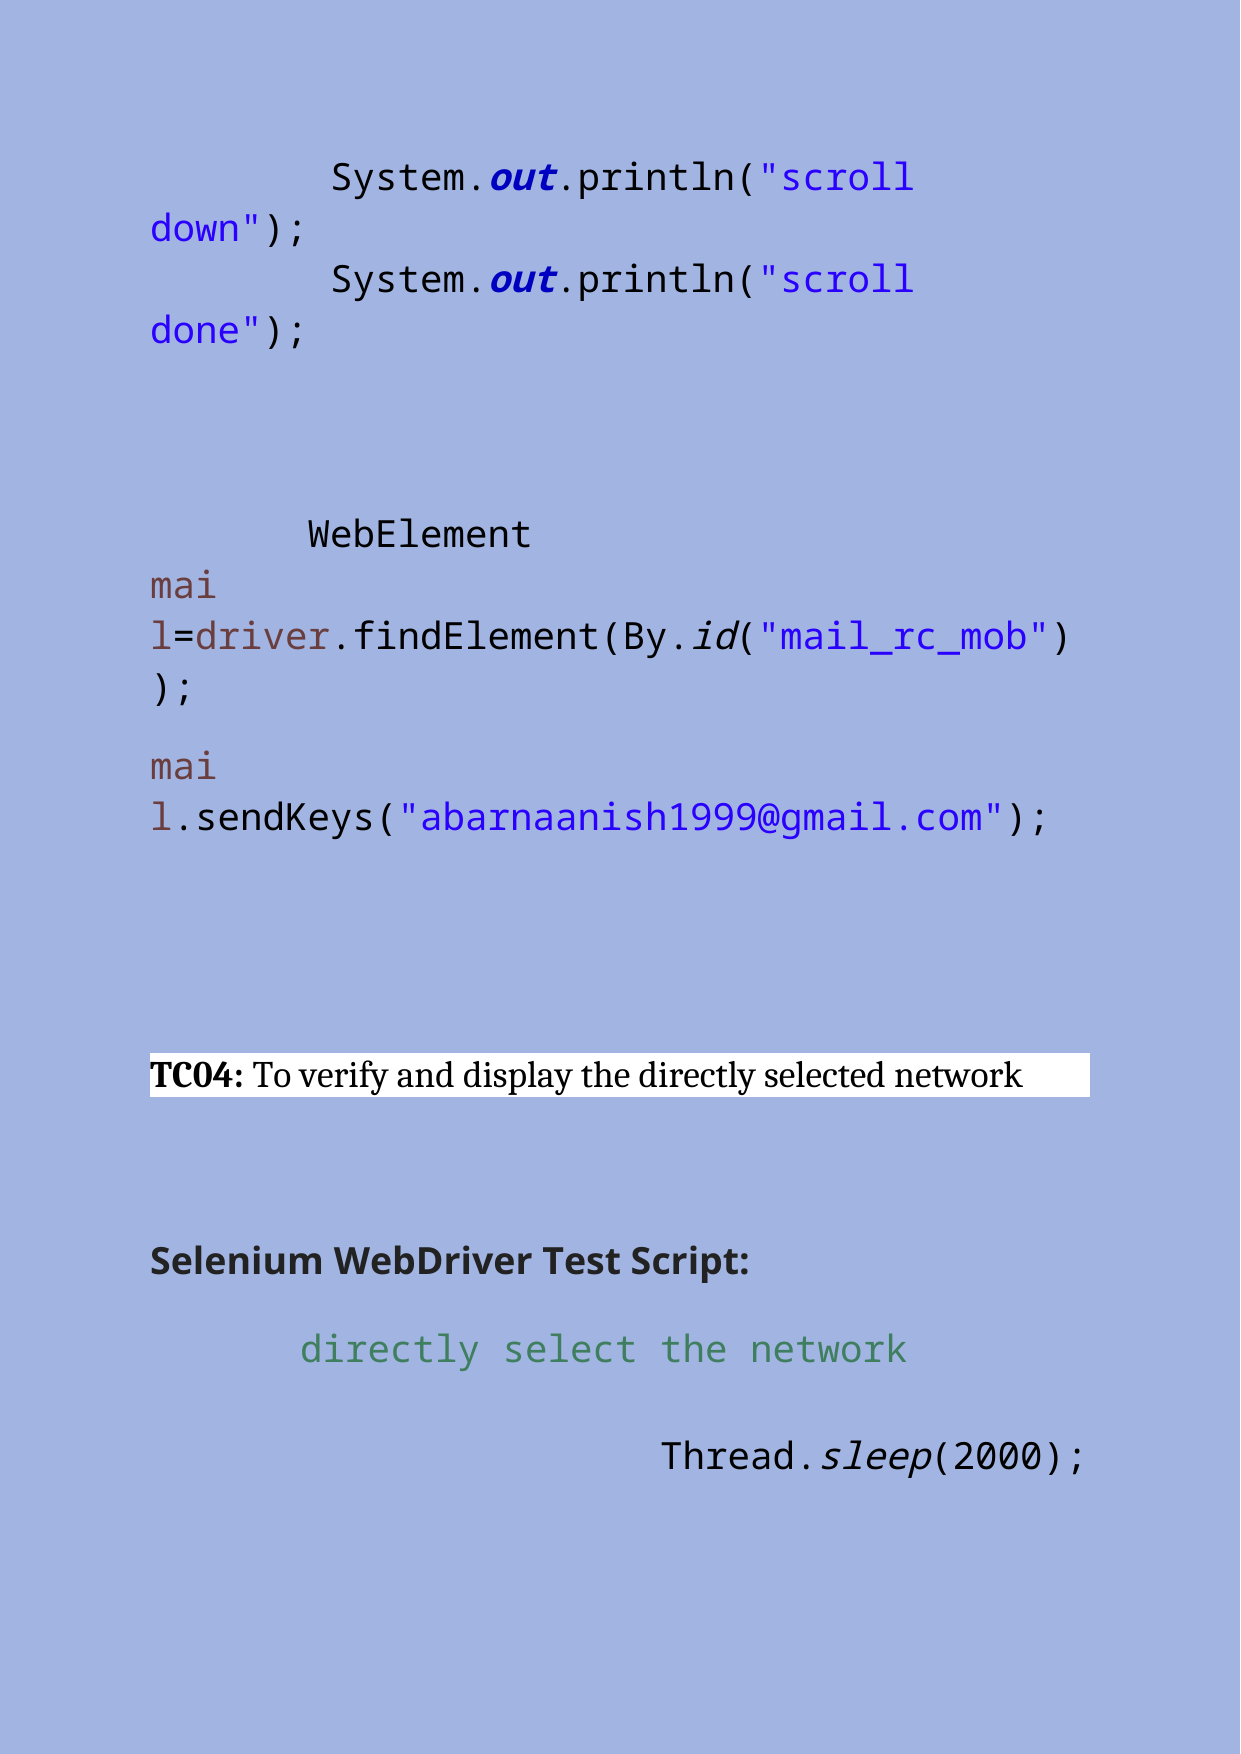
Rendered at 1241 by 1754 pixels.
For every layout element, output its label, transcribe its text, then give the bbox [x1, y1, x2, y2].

text System.out.println("scroll done"); [150, 252, 1090, 354]
text mail.sendKeys("abarnaanish1999@gmail.com"); [150, 711, 1090, 842]
text Selenium WebDriver Test Script: [150, 1234, 1090, 1285]
text Thread.sleep(2000); [150, 1429, 1090, 1481]
text System.out.println("scroll down"); [150, 150, 1090, 252]
text WebElement mail=driver.findElement(By.id("mail_rc_mob")); [150, 507, 1090, 711]
text TC04: To verify and display the directly selected network [150, 1053, 1090, 1097]
text directly select the network [150, 1322, 1090, 1373]
